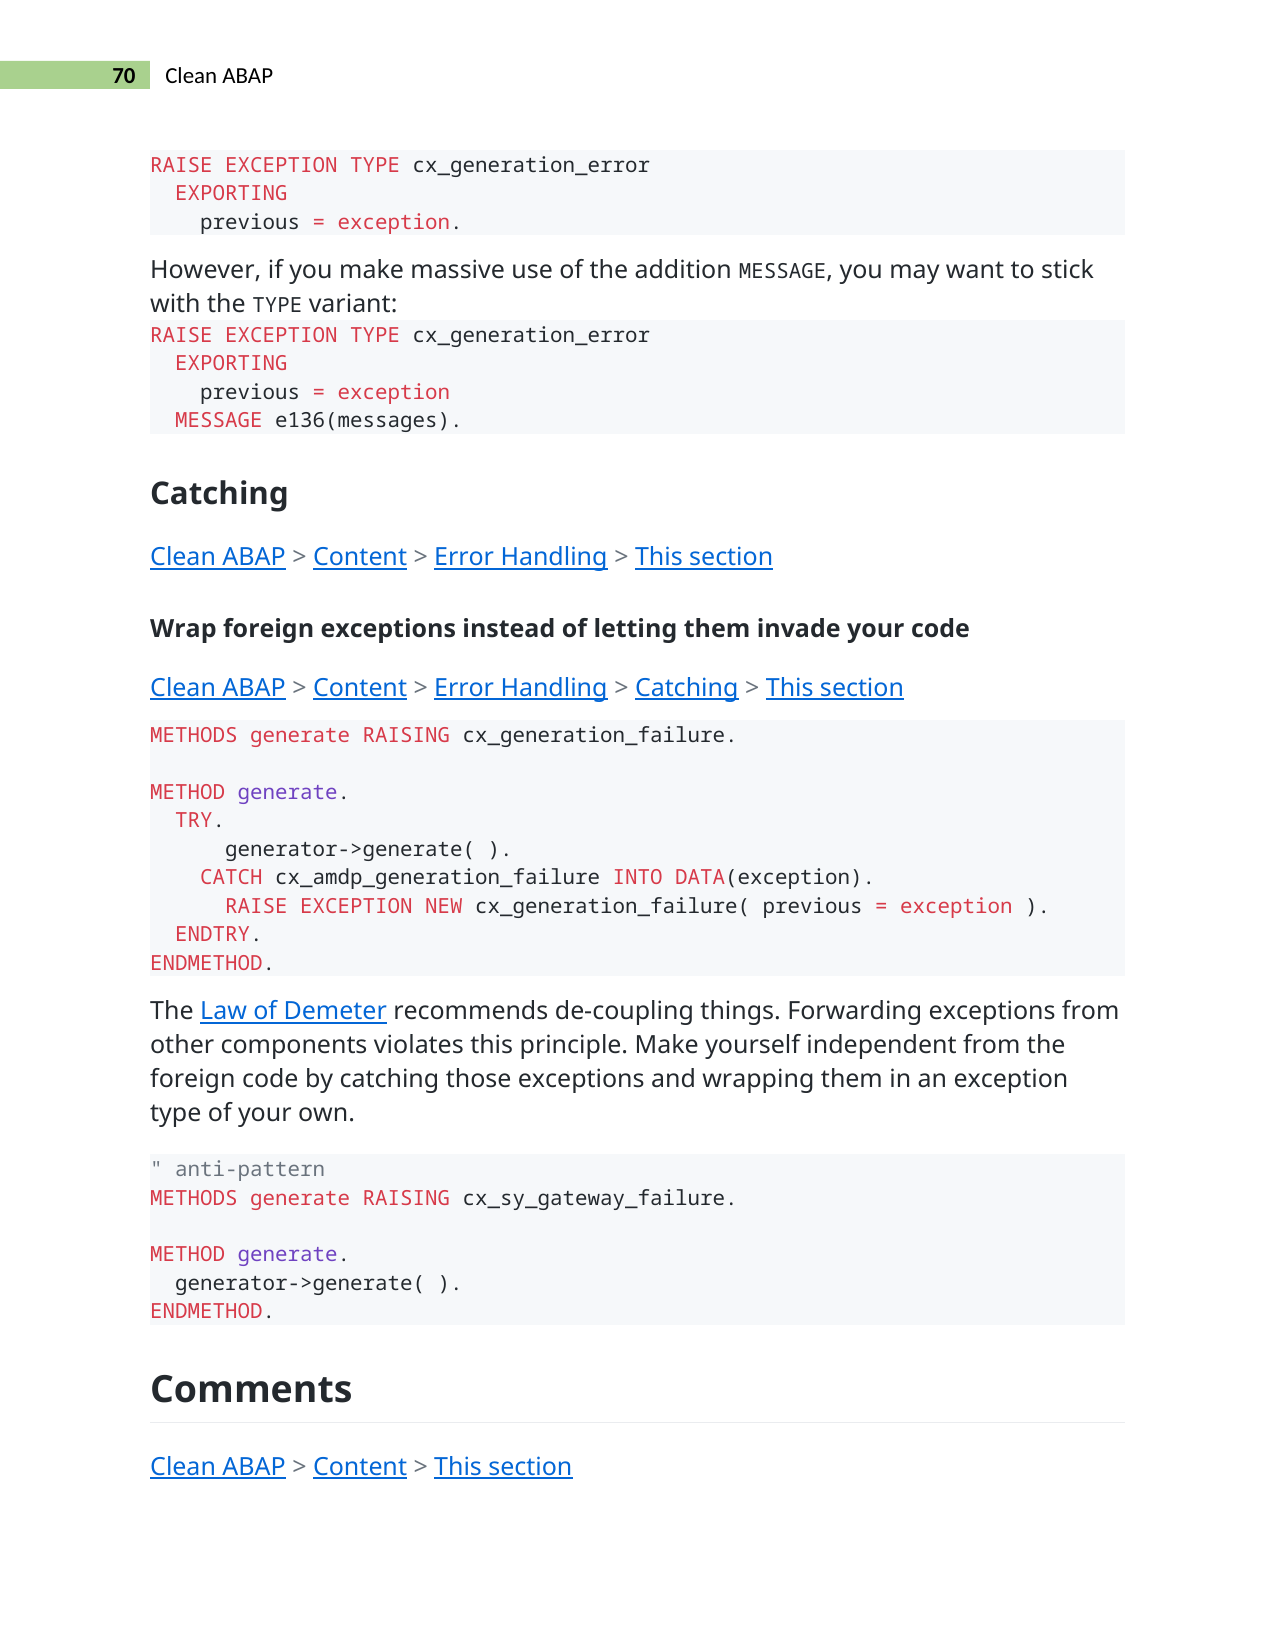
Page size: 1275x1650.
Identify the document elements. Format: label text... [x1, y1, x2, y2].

text Clean ABAP > Content > Error Handling > Catching > This section [150, 669, 1125, 704]
text Clean ABAP > Content > This section [150, 1448, 1125, 1482]
text METHODS generate RAISING cx_generation_failure. [150, 720, 1125, 749]
text previous = exception [150, 377, 1125, 405]
text generator->generate( ). [150, 834, 1125, 862]
text previous = exception. [150, 207, 1125, 235]
text EXPORTING [150, 178, 1125, 207]
text However, if you make massive use of the addition MESSAGE, you may want to stick with the TYPE variant: [150, 252, 1125, 320]
text ENDMETHOD. [150, 1296, 1125, 1325]
text Clean ABAP > Content > Error Handling > This section [150, 539, 1125, 573]
text " anti-pattern [150, 1154, 1125, 1183]
text METHOD generate. [150, 1239, 1125, 1268]
text EXPORTING [150, 348, 1125, 377]
text TRY. [150, 806, 1125, 834]
text MESSAGE e136(messages). [150, 405, 1125, 434]
text ENDMETHOD. [150, 948, 1125, 976]
text ENDTRY. [150, 919, 1125, 948]
text METHOD generate. [150, 777, 1125, 806]
text RAISE EXCEPTION NEW cx_generation_failure( previous = exception ). [150, 891, 1125, 919]
text generator->generate( ). [150, 1268, 1125, 1296]
text Comments [150, 1362, 1125, 1422]
text Catching [150, 471, 1125, 514]
text RAISE EXCEPTION TYPE cx_generation_error [150, 150, 1125, 178]
text RAISE EXCEPTION TYPE cx_generation_error [150, 320, 1125, 348]
text The Law of Demeter recommends de-coupling things. Forwarding exceptions from other components violates this principle. Make yourself independent from the foreign code by catching those exceptions and wrapping them in an exception type of your own. [150, 993, 1125, 1129]
text CATCH cx_amdp_generation_failure INTO DATA(exception). [150, 862, 1125, 891]
text Wrap foreign exceptions instead of letting them invade your code [150, 611, 1125, 644]
text METHODS generate RAISING cx_sy_gateway_failure. [150, 1183, 1125, 1211]
